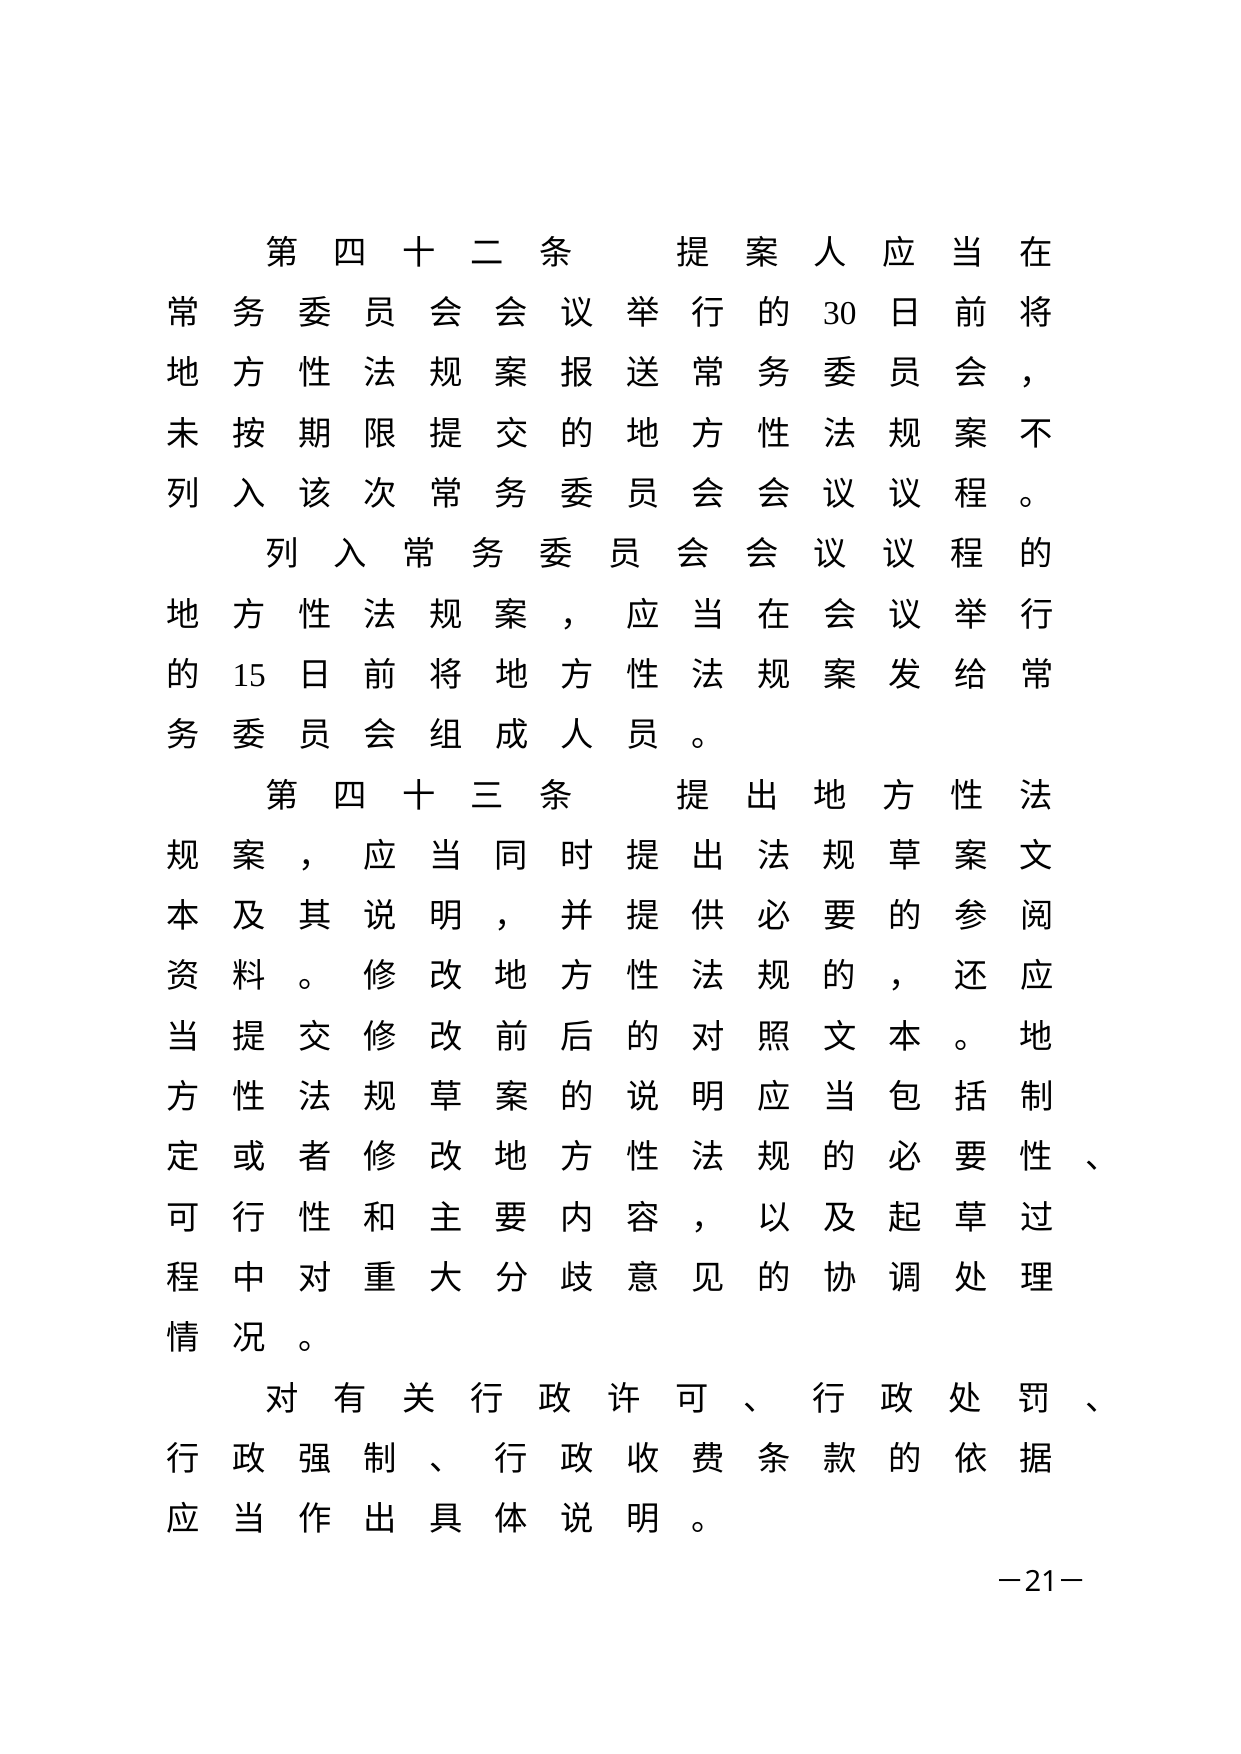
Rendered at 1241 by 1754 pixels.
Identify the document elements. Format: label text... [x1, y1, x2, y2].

text 第四十三条 提出地方性法规案，应当同时提出法规草案文本及其说明，并提供必要的参阅资料。修改地方性法规的，还应当提交修改前后的对照文本。地方性法规草案的说明应当包括制定或者修改地方性法规的必要性、可行性和主要内容，以及起草过程中对重大分歧意见的协调处理情况。 [167, 762, 1085, 1365]
text 第四十二条 提案人应当在常务委员会会议举行的30日前将地方性法规案报送常务委员会，未按期限提交的地方性法规案不列入该次常务委员会会议议程。 [167, 219, 1085, 521]
text 列入常务委员会会议议程的地方性法规案，应当在会议举行的15日前将地方性法规案发给常务委员会组成人员。 [167, 521, 1085, 762]
text 对有关行政许可、行政处罚、行政强制、行政收费条款的依据应当作出具体说明。 [167, 1365, 1085, 1546]
